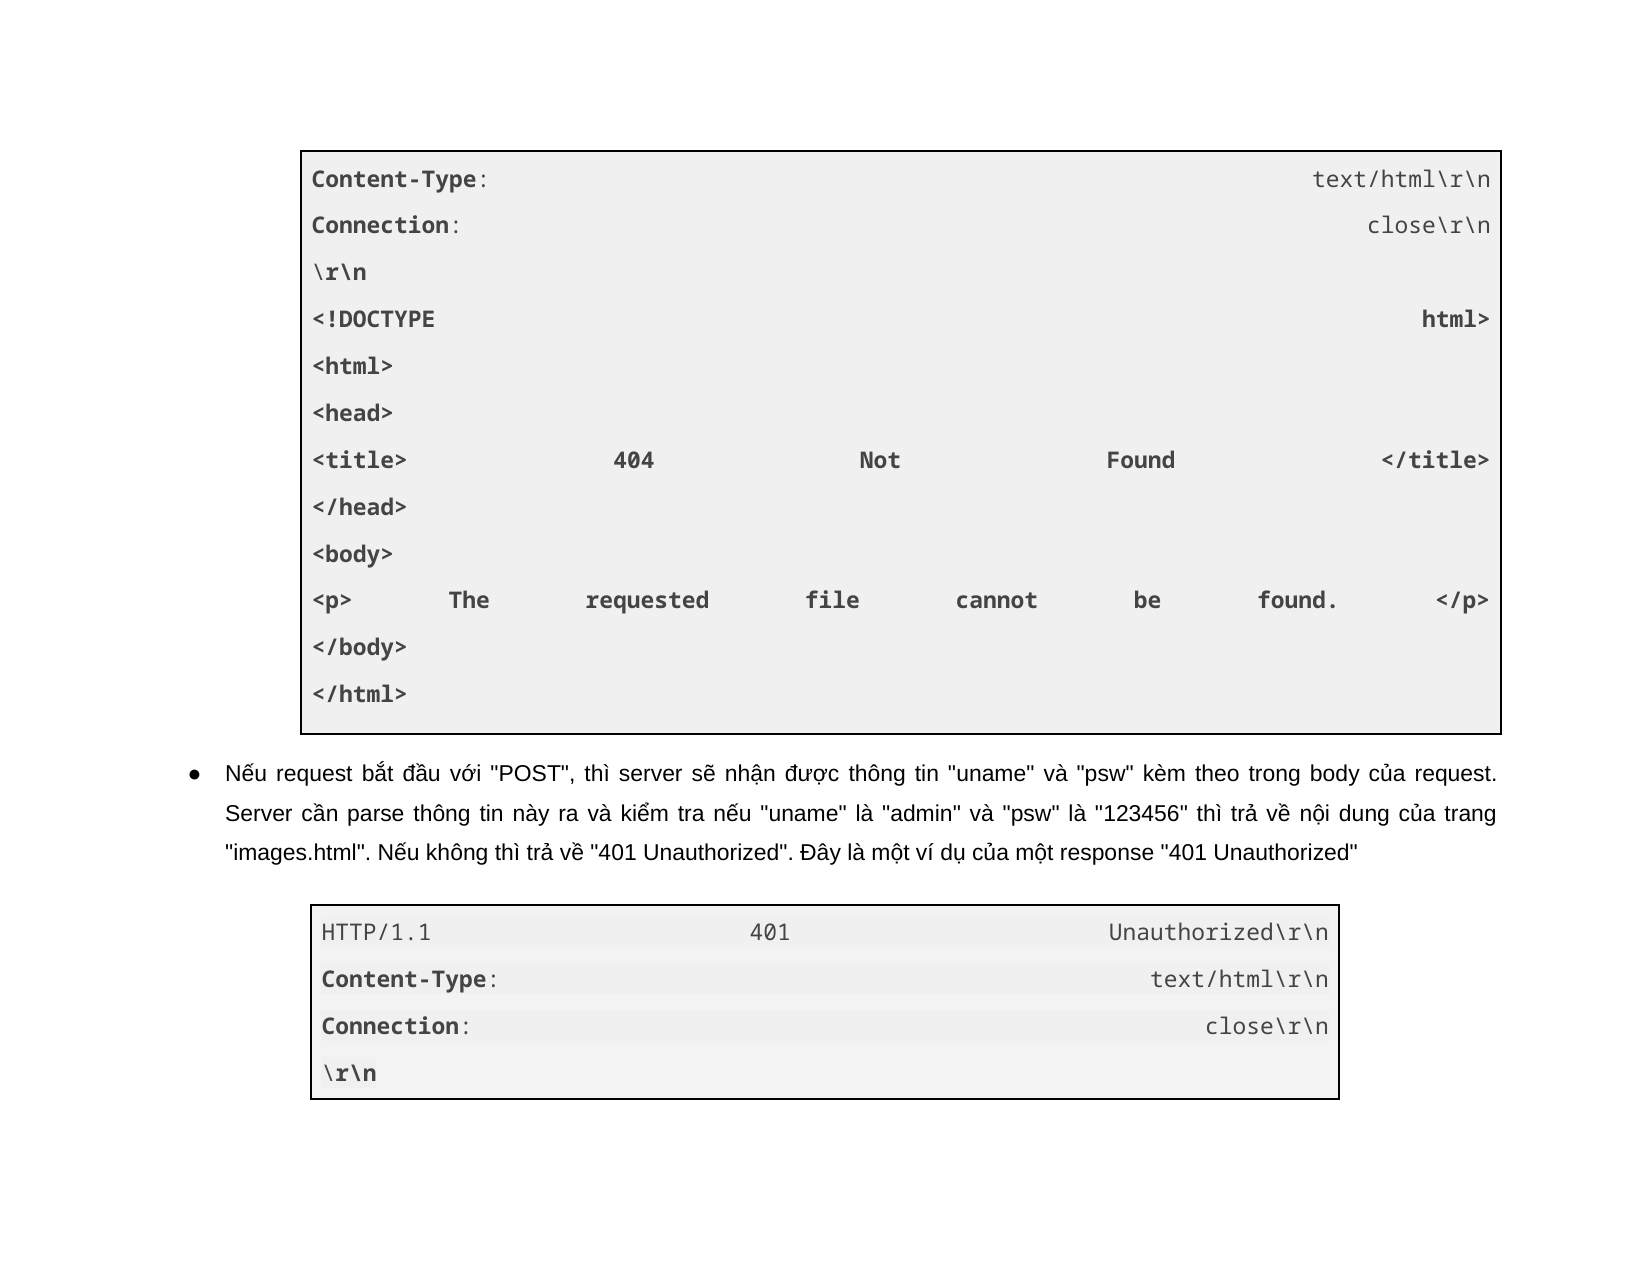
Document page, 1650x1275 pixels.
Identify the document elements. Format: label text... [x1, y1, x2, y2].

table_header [302, 152, 1500, 733]
list Nếu request bắt đầu với "POST", thì server sẽ nhận được thông tin "uname" và "psw" kèm theo trong body của request. Server cần parse thông tin này ra và kiểm tra nếu "uname" là "admin" và "psw" là "123456" thì trả về nội dung của trang "images.html". Nếu không thì trả về "401 Unauthorized". Đây là một ví dụ của một response "401 Unauthorized" [187, 760, 1500, 865]
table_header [312, 906, 1338, 1098]
